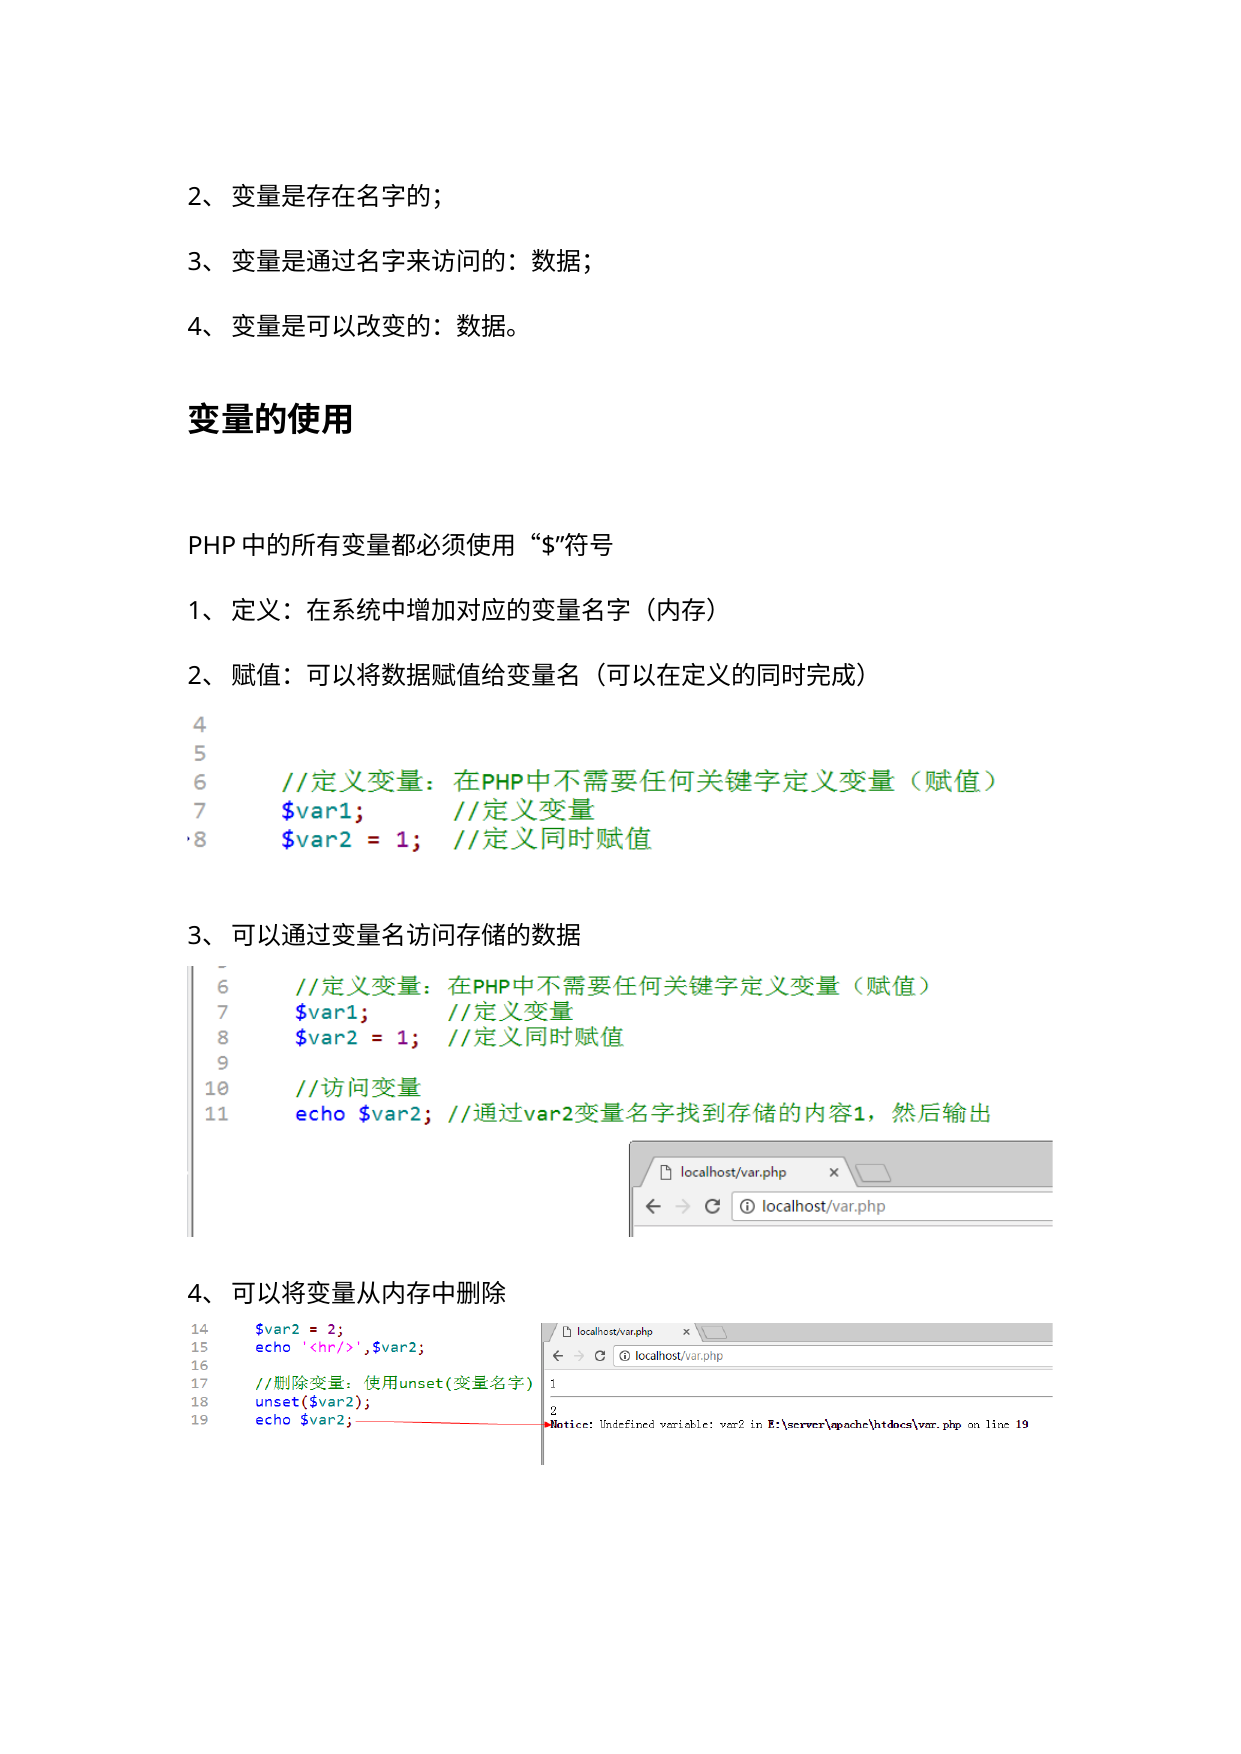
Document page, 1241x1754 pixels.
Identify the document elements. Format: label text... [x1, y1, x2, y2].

text 4、 可以将变量从内存中删除 [187, 1259, 1053, 1323]
text 1、 定义：在系统中增加对应的变量名字（内存） [187, 576, 1053, 641]
text 4、 变量是可以改变的：数据。 [187, 292, 1053, 357]
picture [187, 1323, 1053, 1465]
subtitle 变量的使用 [187, 384, 1053, 449]
text 3、 可以通过变量名访问存储的数据 [187, 901, 1053, 966]
text 2、 变量是存在名字的； [187, 162, 1053, 227]
picture [187, 706, 1053, 889]
text PHP中的所有变量都必须使用“$”符号 [187, 511, 1053, 576]
text 2、 赋值：可以将数据赋值给变量名（可以在定义的同时完成） [187, 641, 1053, 706]
text 3、 变量是通过名字来访问的：数据； [187, 227, 1053, 292]
picture [187, 966, 1053, 1237]
